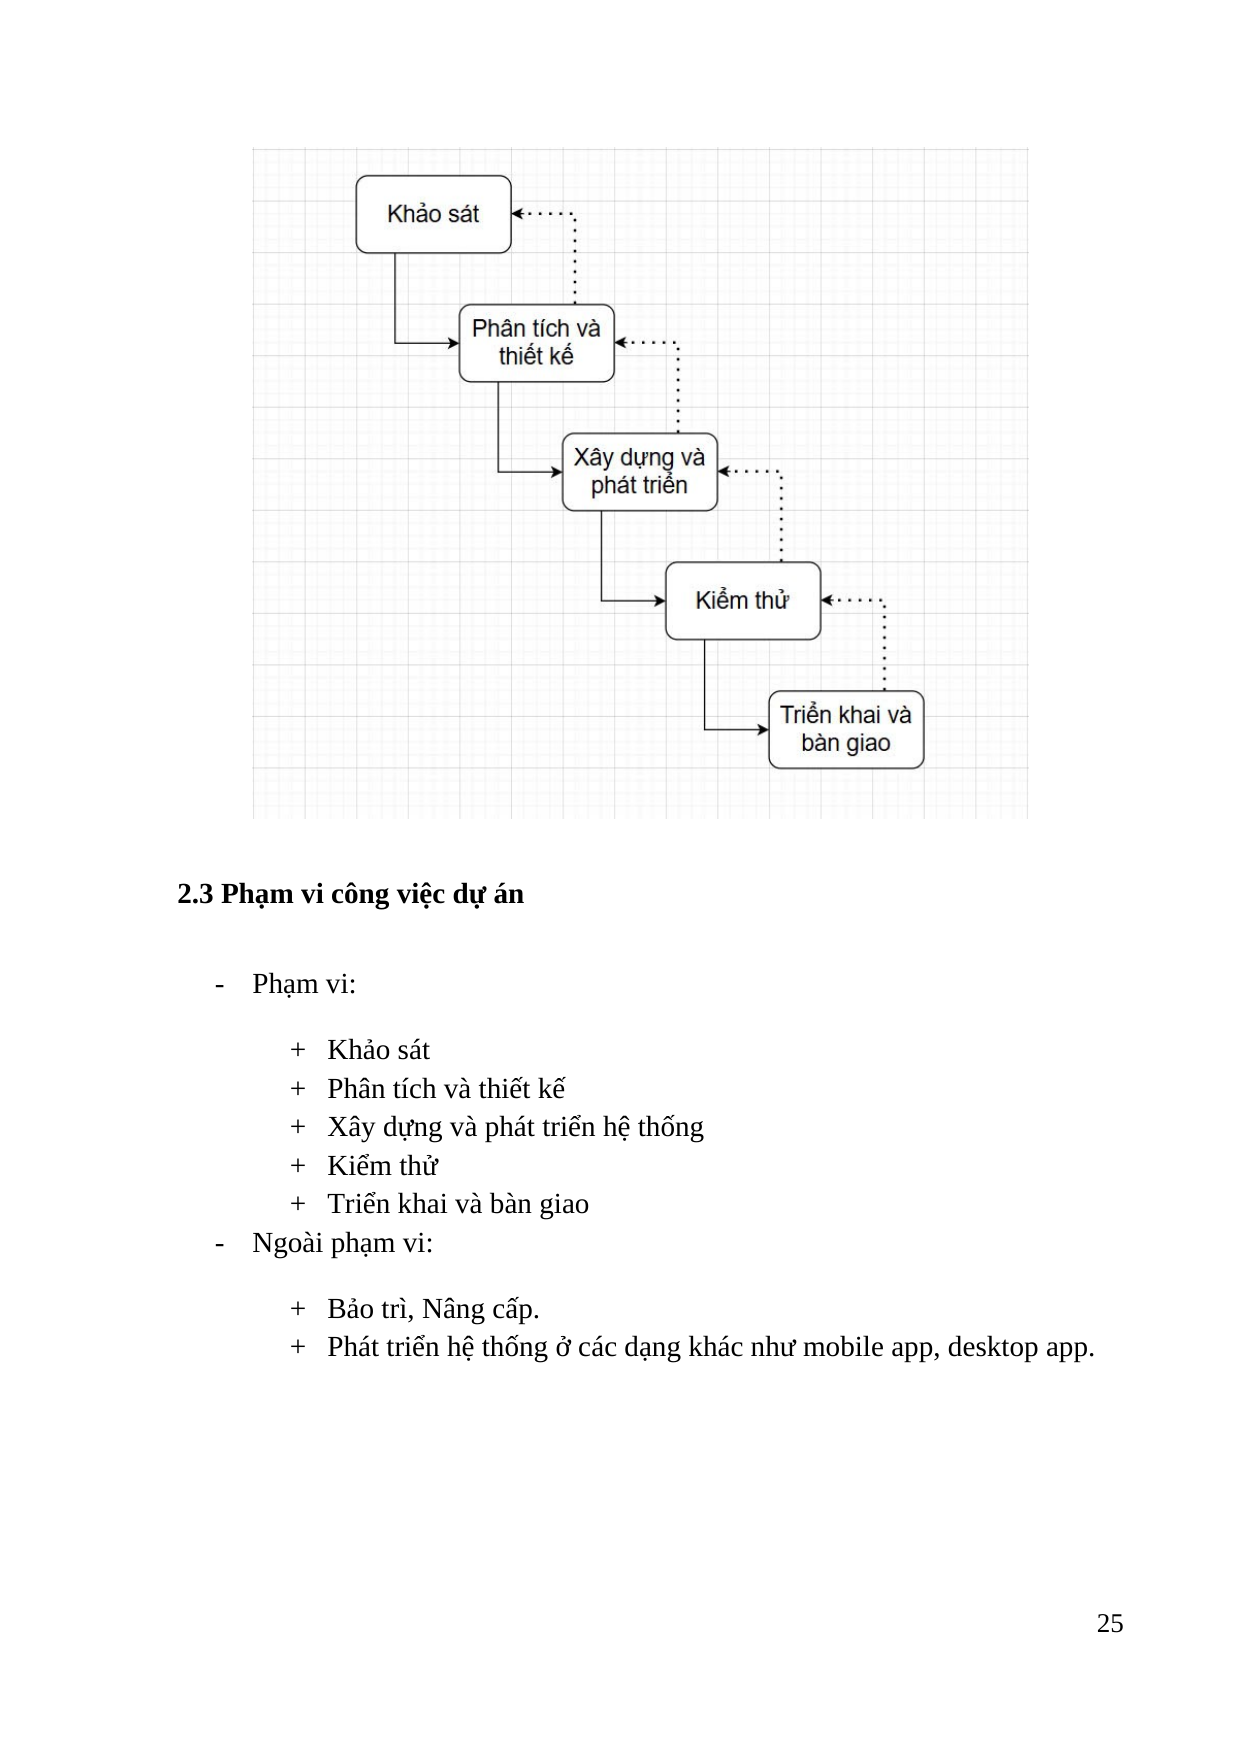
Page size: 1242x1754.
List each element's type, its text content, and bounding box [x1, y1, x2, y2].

list Khảo sát [289, 1032, 1128, 1066]
list Ngoài phạm vi: [214, 1225, 1128, 1259]
list Kiểm thử [289, 1148, 1128, 1182]
list Phạm vi: [214, 967, 928, 1000]
list Bảo trì, Nâng cấp. [289, 1291, 1128, 1324]
picture [252, 147, 1029, 819]
list Phát triển hệ thống ở các dạng khác như mobile app, desktop app. [289, 1329, 1128, 1363]
list Triển khai và bàn giao [289, 1187, 1128, 1220]
list Phân tích và thiết kế [289, 1071, 1128, 1104]
list Xây dựng và phát triển hệ thống [289, 1109, 1128, 1143]
subtitle 2.3 Phạm vi công việc dự án [177, 876, 928, 909]
